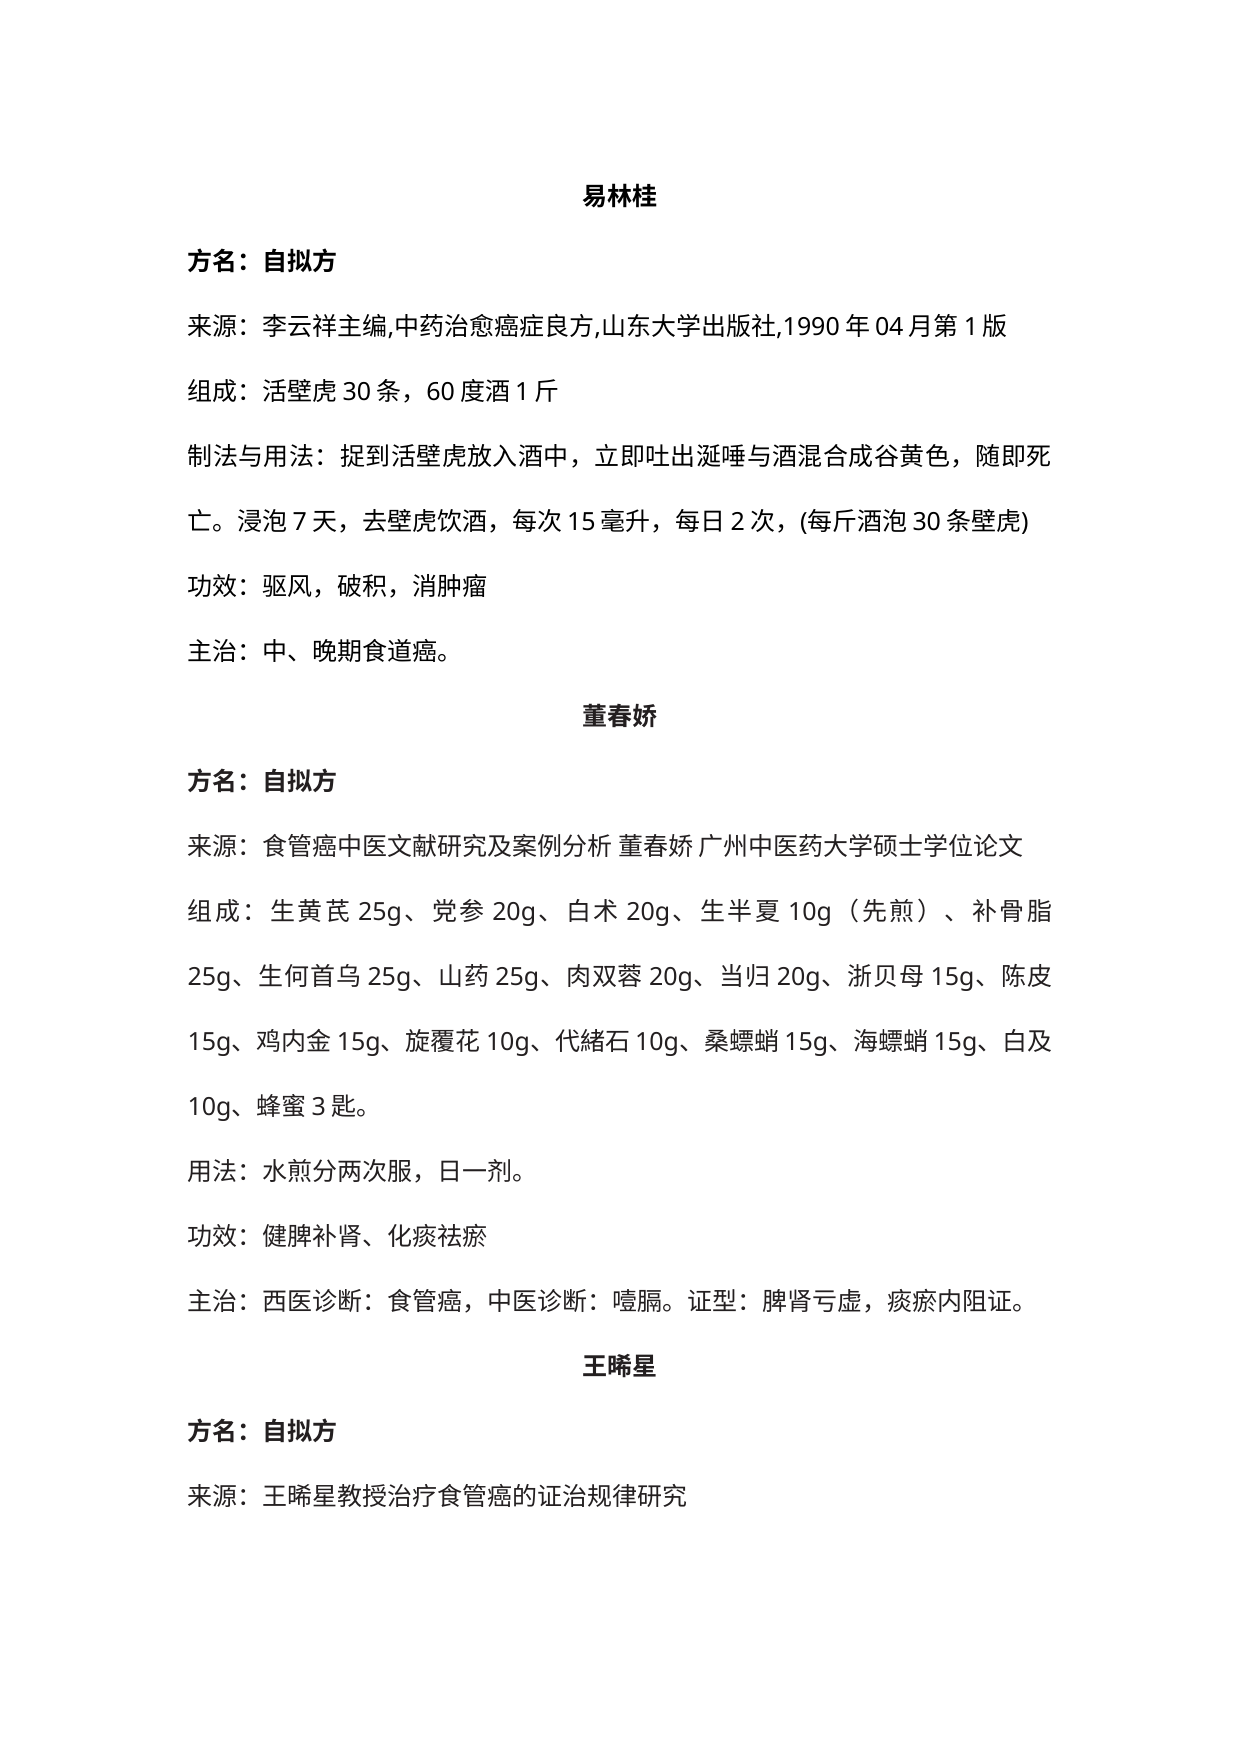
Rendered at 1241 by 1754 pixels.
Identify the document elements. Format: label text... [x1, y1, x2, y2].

text 主治：中、晚期食道癌。 [187, 617, 1053, 682]
text 董春娇 [187, 682, 1053, 747]
text 功效：驱风，破积，消肿瘤 [187, 552, 1053, 617]
text 来源：食管癌中医文献研究及案例分析 董春娇 广州中医药大学硕士学位论文 [187, 812, 1053, 877]
text 制法与用法：捉到活壁虎放入酒中，立即吐出涎唾与酒混合成谷黄色，随即死亡。浸泡7天，去壁虎饮酒，每次15毫升，每日2次，(每斤酒泡30条壁虎) [187, 422, 1053, 552]
text 王晞星 [187, 1332, 1053, 1397]
text 方名：自拟方 [187, 227, 1053, 292]
text 功效：健脾补肾、化痰祛瘀 [187, 1202, 1053, 1267]
text 方名：自拟方 [187, 1397, 1053, 1462]
text 易林桂 [187, 162, 1053, 227]
text 来源：李云祥主编,中药治愈癌症良方,山东大学出版社,1990年04月第1版 [187, 292, 1053, 357]
text 主治：西医诊断：食管癌，中医诊断：噎膈。证型：脾肾亏虚，痰瘀内阻证。 [187, 1267, 1053, 1332]
text 方名：自拟方 [187, 747, 1053, 812]
text 组成：活壁虎30条，60度酒1斤 [187, 357, 1053, 422]
text 来源：王晞星教授治疗食管癌的证治规律研究 [187, 1462, 1053, 1527]
text 用法：水煎分两次服，日一剂。 [187, 1137, 1053, 1202]
text 组成：生黄芪25g、党参20g、白术20g、生半夏10g（先煎）、补骨脂25g、生何首乌25g、山药25g、肉双蓉20g、当归20g、浙贝母15g、陈皮15g、鸡内金15g、旋覆花10g、代緒石10g、桑螵蛸15g、海螵蛸15g、白及10g、蜂蜜3匙。 [187, 877, 1053, 1137]
